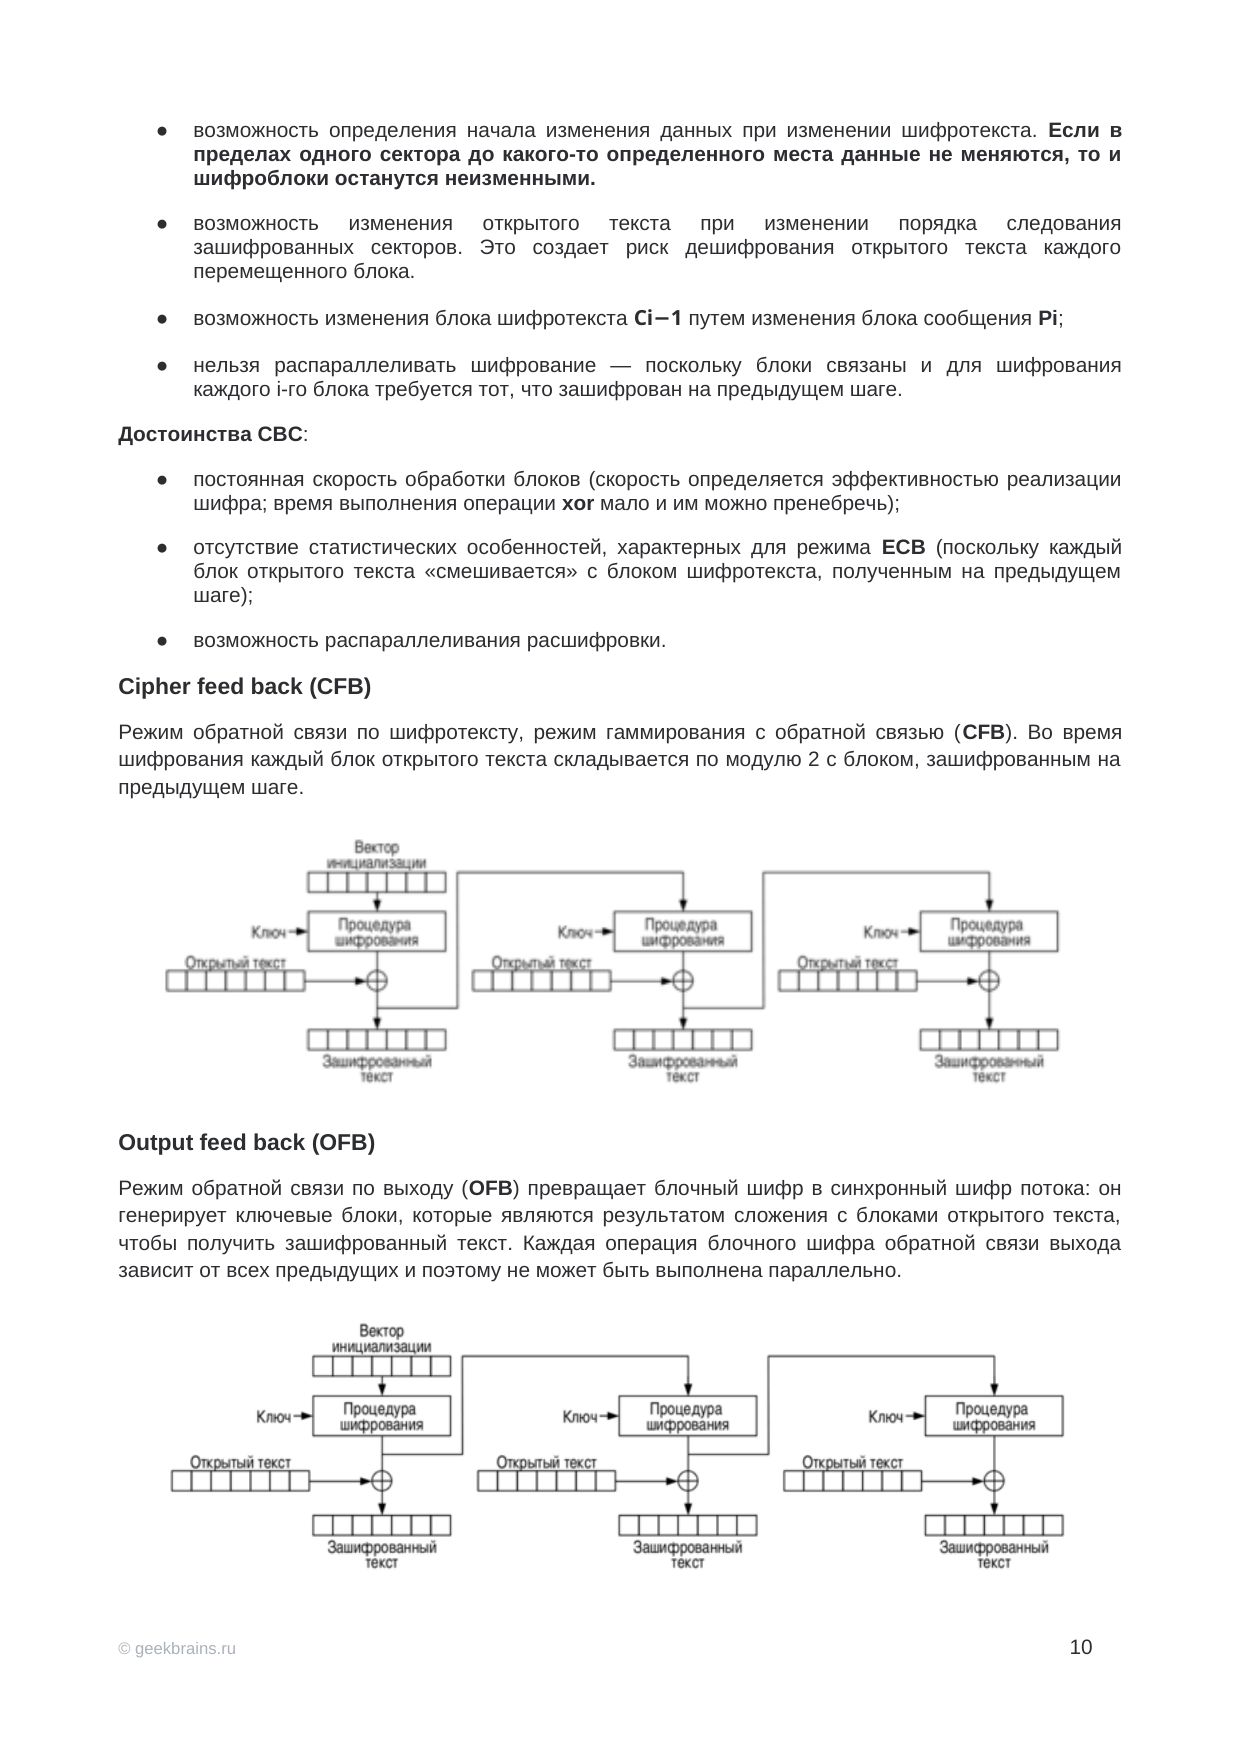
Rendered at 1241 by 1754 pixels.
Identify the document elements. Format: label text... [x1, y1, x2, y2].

list постоянная скорость обработки блоков (скорость определяется эффективностью реализации шифра; время выполнения операции xor мало и им можно пренебречь); [156, 466, 1122, 514]
list возможность изменения блока шифротекста Ci−1 путем изменения блока сообщения Pi; [156, 303, 1122, 332]
text Режим обратной связи по выходу (OFB) превращает блочный шифр в синхронный шифр потока: он генерирует ключевые блоки, которые являются результатом сложения с блоками открытого текста, чтобы получить зашифрованный текст. Каждая операция блочного шифра обратной связи выхода зависит от всех предыдущих и поэтому не может быть выполнена параллельно. [118, 1176, 1122, 1282]
picture [146, 1306, 1095, 1591]
list возможность определения начала изменения данных при изменении шифротекста. Если в пределах одного сектора до какого-то определенного места данные не меняются, то и шифроблоки останутся неизменными. [156, 118, 1122, 190]
list нельзя распараллеливать шифрование — поскольку блоки связаны и для шифрования каждого i-го блока требуется тот, что зашифрован на предыдущем шаге. [156, 353, 1122, 401]
list возможность изменения открытого текста при изменении порядка следования зашифрованных секторов. Это создает риск дешифрования открытого текста каждого перемещенного блока. [156, 211, 1122, 283]
list отсутствие статистических особенностей, характерных для режима ECB (поскольку каждый блок открытого текста «смешивается» с блоком шифротекста, полученным на предыдущем шаге); [156, 535, 1122, 607]
list возможность распараллеливания расшифровки. [156, 628, 1122, 652]
subtitle Cipher feed back (CFB) [118, 673, 1122, 699]
text Режим обратной связи по шифротексту, режим гаммирования с обратной связью (CFB). Во время шифрования каждый блок открытого текста складывается по модулю 2 с блоком, зашифрованным на предыдущем шаге. [118, 720, 1122, 799]
text Достоинства CBC: [118, 422, 1122, 446]
picture [146, 823, 1095, 1105]
subtitle Output feed back (OFB) [118, 1129, 1122, 1155]
